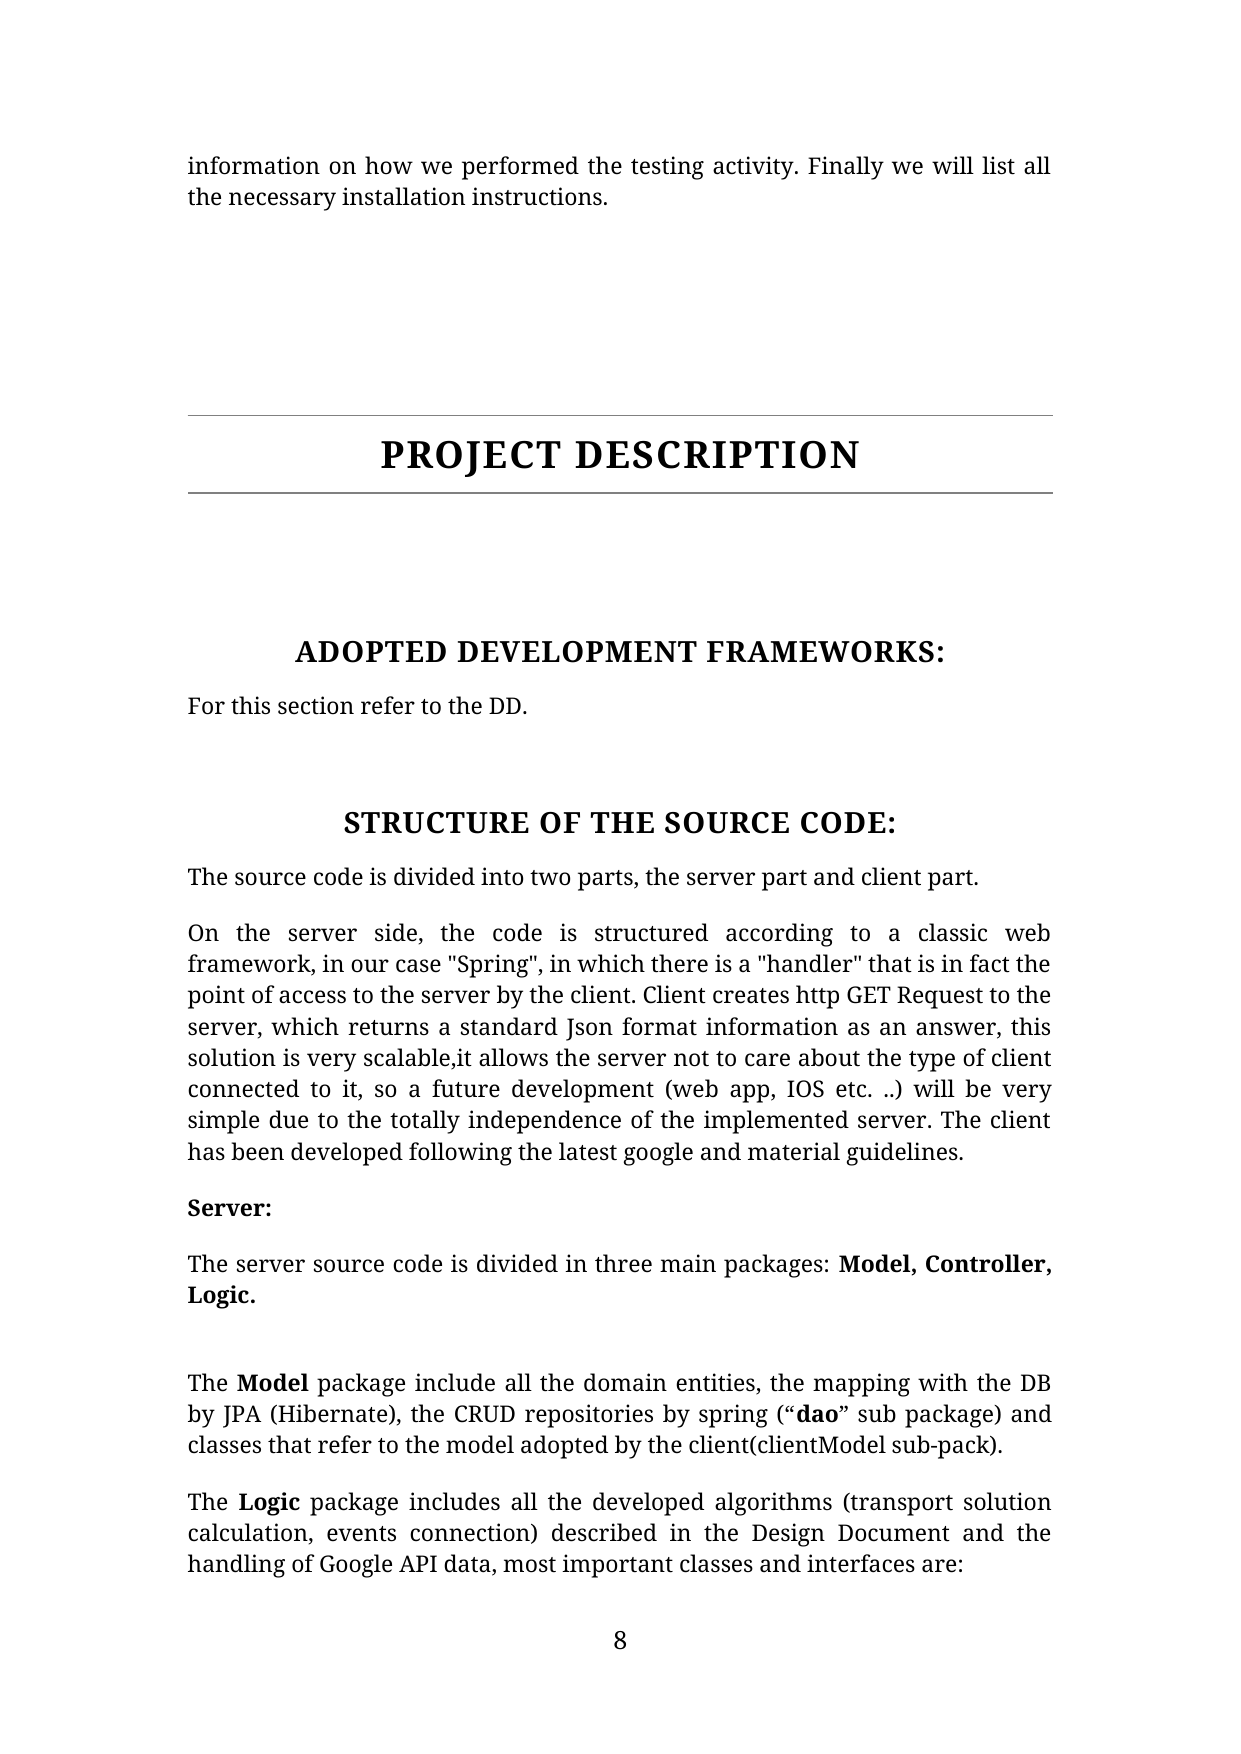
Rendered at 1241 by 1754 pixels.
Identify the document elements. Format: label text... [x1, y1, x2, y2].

subtitle Project Description [187, 416, 1053, 494]
subtitle Adopted development frameworks: [187, 631, 1053, 671]
text The server source code is divided in three main packages: Model, Controller, Logic. [187, 1248, 1053, 1311]
text The Model package include all the domain entities, the mapping with the DB by JPA (Hibernate), the CRUD repositories by spring (“dao” sub package) and classes that refer to the model adopted by the client(clientModel sub-pack). [187, 1336, 1053, 1461]
subtitle Structure of the source code: [187, 802, 1053, 842]
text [187, 150, 1053, 212]
text The source code is divided into two parts, the server part and client part. [187, 861, 1053, 892]
text The Logic package includes all the developed algorithms (transport solution calculation, events connection) described in the Design Document and the handling of Google API data, most important classes and interfaces are: [187, 1486, 1053, 1579]
text Server: [187, 1192, 1053, 1223]
text For this section refer to the DD. [187, 690, 1053, 721]
text On the server side, the code is structured according to a classic web framework, in our case "Spring", in which there is a "handler" that is in fact the point of access to the server by the client. Client creates http GET Request to the server, which returns a standard Json format information as an answer, this solution is very scalable,it allows the server not to care about the type of client connected to it, so a future development (web app, IOS etc. ..) will be very simple due to the totally independence of the implemented server. The client has been developed following the latest google and material guidelines. [187, 917, 1053, 1167]
